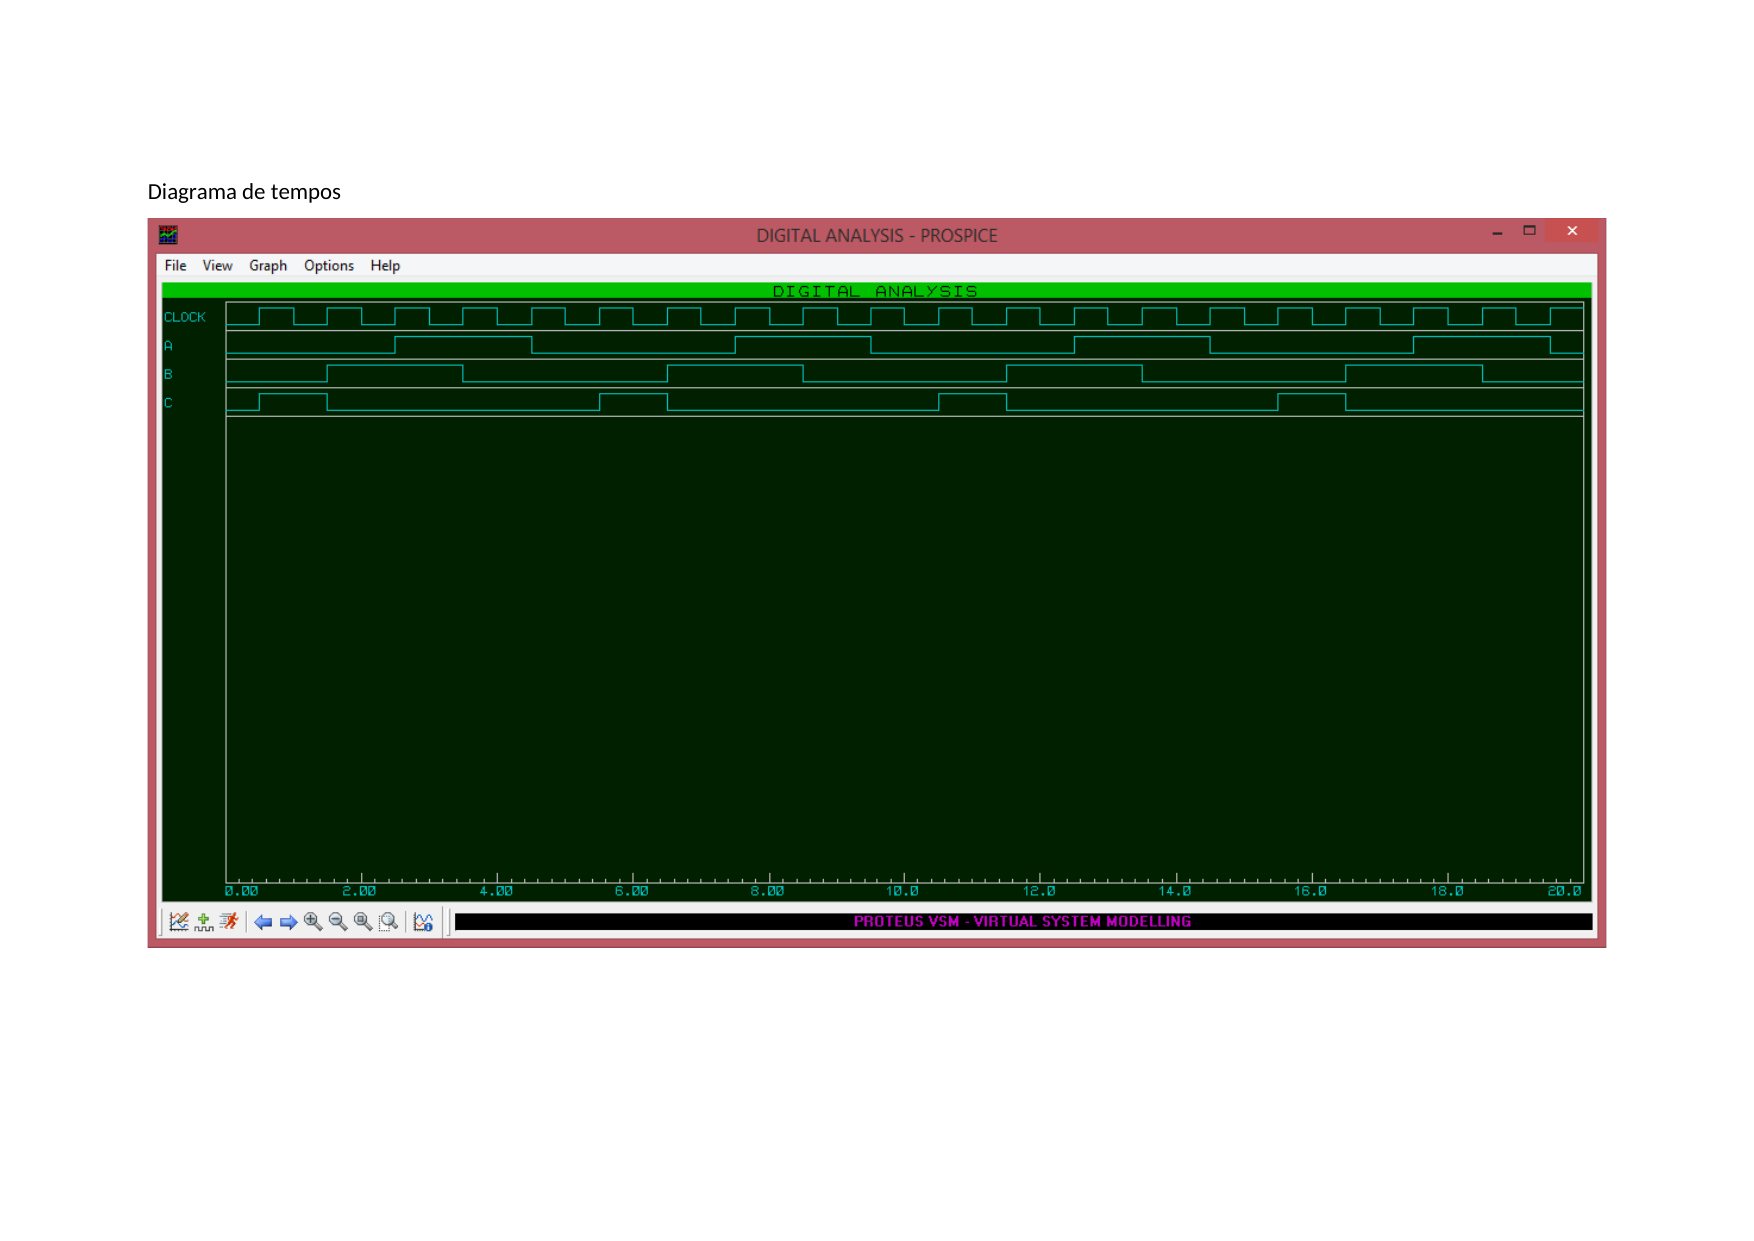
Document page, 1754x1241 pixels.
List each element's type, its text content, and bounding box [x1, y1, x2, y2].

text Diagrama de tempos [148, 177, 1606, 205]
picture [147, 218, 1607, 948]
